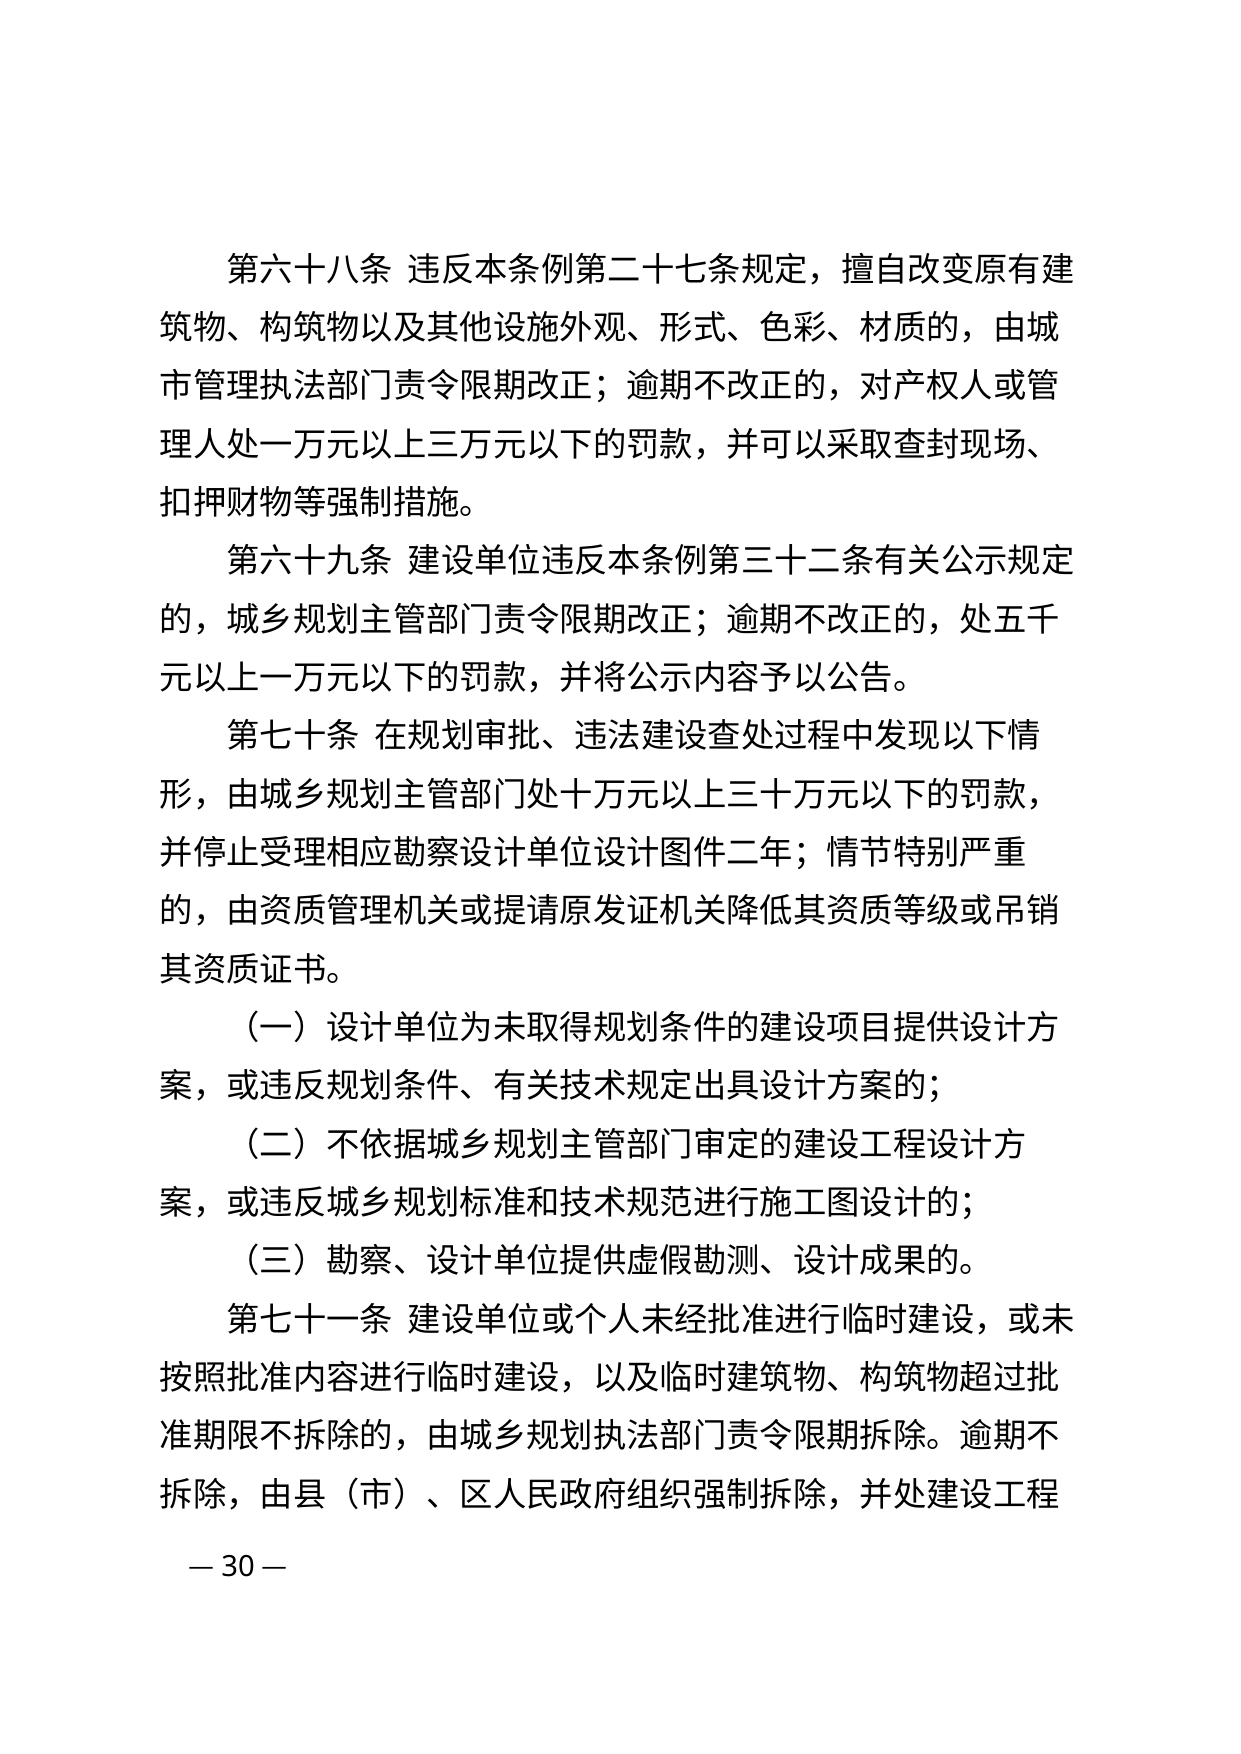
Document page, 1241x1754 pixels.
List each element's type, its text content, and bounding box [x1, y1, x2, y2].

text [159, 1284, 1081, 1518]
text 第六十八条 违反本条例第二十七条规定，擅自改变原有建筑物、构筑物以及其他设施外观、形式、色彩、材质的，由城市管理执法部门责令限期改正；逾期不改正的，对产权人或管理人处一万元以上三万元以下的罚款，并可以采取查封现场、扣押财物等强制措施。 [159, 234, 1081, 526]
text （二）不依据城乡规划主管部门审定的建设工程设计方案，或违反城乡规划标准和技术规范进行施工图设计的； [159, 1109, 1081, 1226]
text 第七十条 在规划审批、违法建设查处过程中发现以下情形，由城乡规划主管部门处十万元以上三十万元以下的罚款，并停止受理相应勘察设计单位设计图件二年；情节特别严重的，由资质管理机关或提请原发证机关降低其资质等级或吊销其资质证书。 [159, 701, 1081, 993]
text （三）勘察、设计单位提供虚假勘测、设计成果的。 [159, 1226, 1081, 1284]
text （一）设计单位为未取得规划条件的建设项目提供设计方案，或违反规划条件、有关技术规定出具设计方案的； [159, 993, 1081, 1109]
text 第六十九条 建设单位违反本条例第三十二条有关公示规定的，城乡规划主管部门责令限期改正；逾期不改正的，处五千元以上一万元以下的罚款，并将公示内容予以公告。 [159, 526, 1081, 701]
